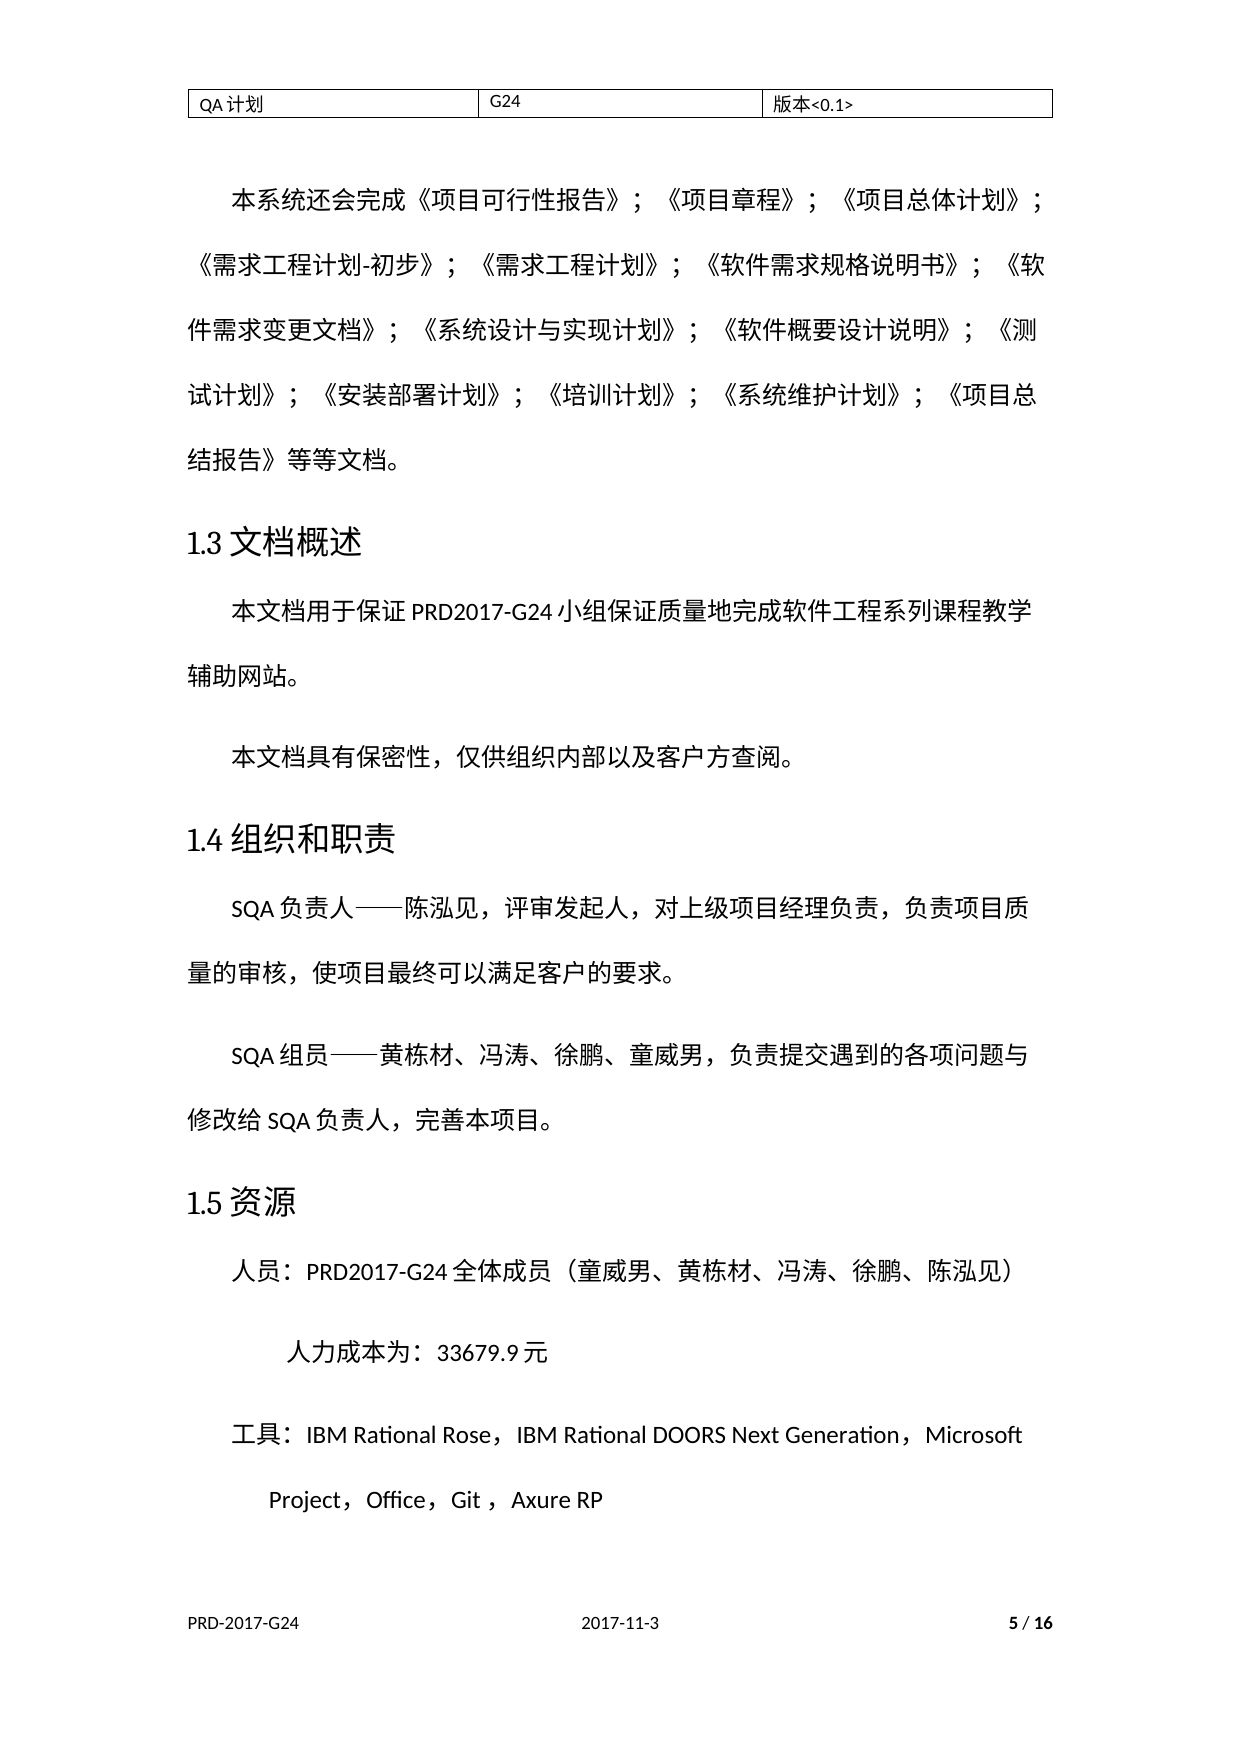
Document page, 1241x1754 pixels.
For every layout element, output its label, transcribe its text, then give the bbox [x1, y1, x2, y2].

subtitle 1.3 文档概述 [187, 507, 1053, 572]
text SQA组员——黄栋材、冯涛、徐鹏、童威男，负责提交遇到的各项问题与修改给SQA负责人，完善本项目。 [187, 1021, 1053, 1151]
text 人力成本为：33679.9元 [187, 1318, 1053, 1383]
text 工具：IBM Rational Rose，IBM Rational DOORS Next Generation，Microsoft Project，Office，Git ，Axure RP [231, 1400, 1053, 1530]
text 人员：PRD2017-G24全体成员（童威男、黄栋材、冯涛、徐鹏、陈泓见） [187, 1237, 1053, 1302]
text SQA负责人——陈泓见，评审发起人，对上级项目经理负责，负责项目质量的审核，使项目最终可以满足客户的要求。 [187, 874, 1053, 1004]
text 本文档具有保密性，仅供组织内部以及客户方查阅。 [187, 723, 1053, 788]
text 本文档用于保证PRD2017-G24小组保证质量地完成软件工程系列课程教学辅助网站。 [187, 577, 1053, 707]
text 本系统还会完成《项目可行性报告》；《项目章程》；《项目总体计划》；《需求工程计划-初步》；《需求工程计划》；《软件需求规格说明书》；《软件需求变更文档》；《系统设计与实现计划》；《软件概要设计说明》；《测试计划》；《安装部署计划》；《培训计划》；《系统维护计划》；《项目总结报告》等等文档。 [187, 166, 1053, 491]
subtitle 1.5 资源 [187, 1167, 1053, 1232]
subtitle 1.4 组织和职责 [187, 805, 1053, 870]
